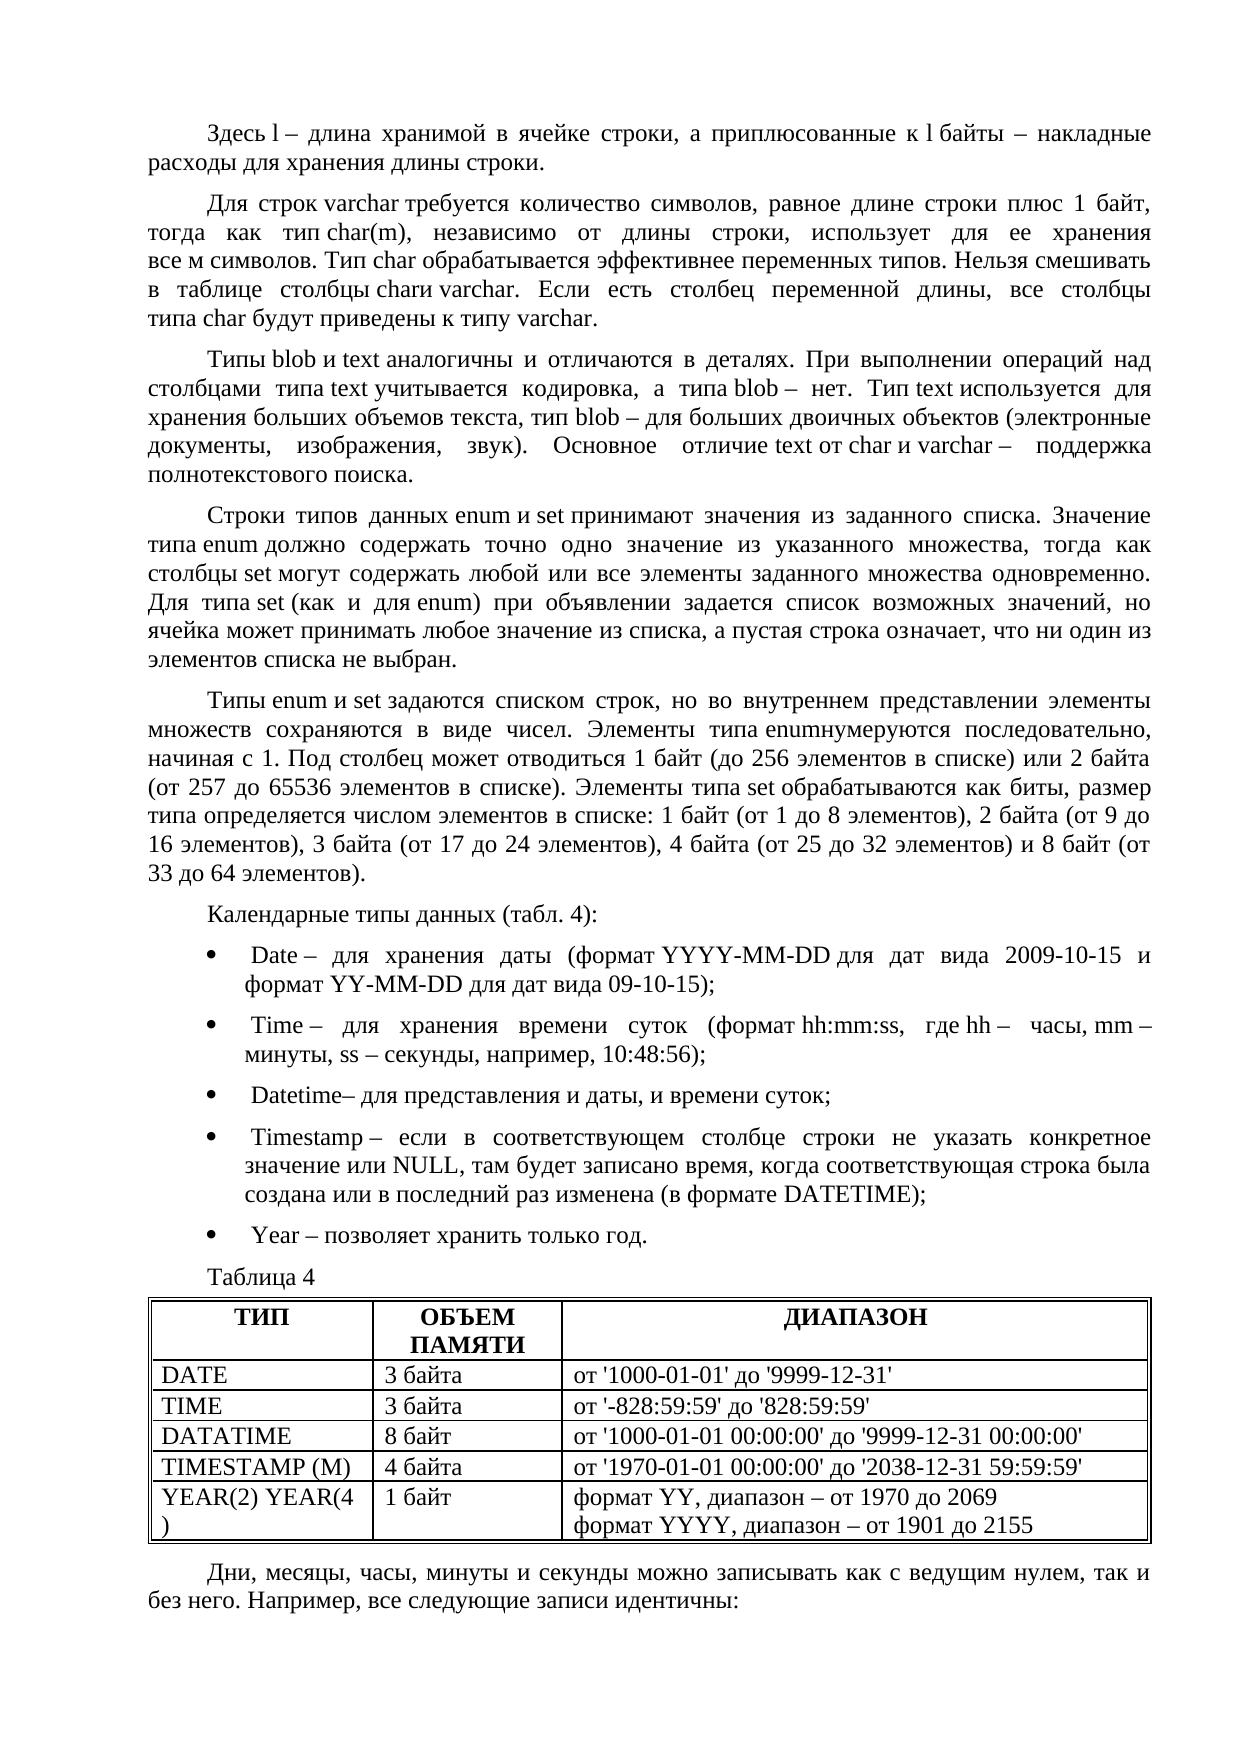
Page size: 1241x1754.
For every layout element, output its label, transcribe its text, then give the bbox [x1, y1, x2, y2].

table_cell от '1970-01-01 00:00:00' до '2038-12-31 59:59:59' [563, 1452, 1147, 1480]
table_cell 3 байта [374, 1391, 561, 1420]
list Time – для хранения времени суток (формат hh:mm:ss, где hh – часы, mm – минуты, ss – секунды, например, 10:48:56); [207, 1011, 1152, 1068]
table_cell TIME [152, 1390, 372, 1420]
table_header Объем памяти [374, 1302, 561, 1359]
table_cell 3 байта [374, 1361, 561, 1389]
text Здесь l – длина хранимой в ячейке строки, а приплюсованные к l байты – накладные расходы для хранения длины строки. [148, 118, 1152, 176]
list Datetime– для представления и даты, и времени суток; [207, 1081, 1152, 1109]
text Типы enum и set задаются списком строк, но во внутреннем представлении элементы множеств сохраняются в виде чисел. Элементы типа enumнумеруются последовательно, начиная с 1. Под столбец может отводиться 1 байт (до 256 элементов в списке) или 2 байта (от 257 до 65536 элементов в списке). Элементы типа set обрабатываются как биты, размер типа определяется числом элементов в списке: 1 байт (от 1 до 8 элементов), 2 байта (от 9 до 16 элементов), 3 байта (от 17 до 24 элементов), 4 байта (от 25 до 32 элементов) и 8 байт (от 33 до 64 элементов). [148, 686, 1152, 887]
table_cell формат YY, диапазон – от 1970 до 2069 формат YYYY, диапазон – от 1901 до 2155 [563, 1482, 1147, 1539]
list Date – для хранения даты (формат YYYY-MM-DD для дат вида 2009-10-15 и формат YY-MM-DD для дат вида 09-10-15); [207, 941, 1152, 998]
table_header Тип [152, 1302, 372, 1359]
text Строки типов данных enum и set принимают значения из заданного списка. Значение типа enum должно содержать точно одно значение из указанного множества, тогда как столбцы set могут содержать любой или все элементы заданного множества одновременно. Для типа set (как и для enum) при объявлении задается список возможных значений, но ячейка может принимать любое значение из списка, а пустая строка означает, что ни один из элементов списка не выбран. [148, 501, 1152, 673]
table_cell TIMESTAMP (M) [152, 1451, 372, 1480]
table_cell YEAR(2) YEAR(4) [152, 1481, 372, 1539]
table_cell 1 байт [374, 1482, 561, 1539]
table_cell DATATIME [152, 1421, 372, 1450]
text Типы blob и text аналогичны и отличаются в деталях. При выполнении операций над столбцами типа text учитывается кодировка, а типа blob – нет. Тип text используется для хранения больших объемов текста, тип blob – для больших двоичных объектов (электронные документы, изображения, звук). Основное отличие text от char и varchar – поддержка полнотекстового поиска. [148, 344, 1152, 488]
text Таблица 4 [148, 1262, 1152, 1291]
table_cell 8 байт [374, 1421, 561, 1450]
table_cell от '1000-01-01 00:00:00' до '9999-12-31 00:00:00' [563, 1421, 1147, 1450]
list Year – позволяет хранить только год. [207, 1221, 1152, 1249]
list Timestamp – если в соответствующем столбце строки не указать конкретное значение или NULL, там будет записано время, когда соответствующая строка была создана или в последний раз изменена (в формате DATETIME); [207, 1122, 1152, 1208]
text Календарные типы данных (табл. 4): [148, 899, 1152, 928]
table_cell 4 байта [374, 1452, 561, 1480]
text Для строк varchar требуется количество символов, равное длине строки плюс 1 байт, тогда как тип char(m), независимо от длины строки, использует для ее хранения все м символов. Тип char обрабатывается эффективнее переменных типов. Нельзя смешивать в таблице столбцы charи varchar. Если есть столбец переменной длины, все столбцы типа char будут приведены к типу varchar. [148, 188, 1152, 332]
table_cell DATE [152, 1360, 372, 1389]
table_cell от '1000-01-01' до '9999-12-31' [563, 1361, 1147, 1389]
table_cell от '-828:59:59' до '828:59:59' [563, 1391, 1147, 1420]
text Дни, месяцы, часы, минуты и секунды можно записывать как с ведущим нулем, так и без него. Например, все следующие записи идентичны: [148, 1557, 1152, 1614]
table_header Диапазон [563, 1302, 1147, 1359]
